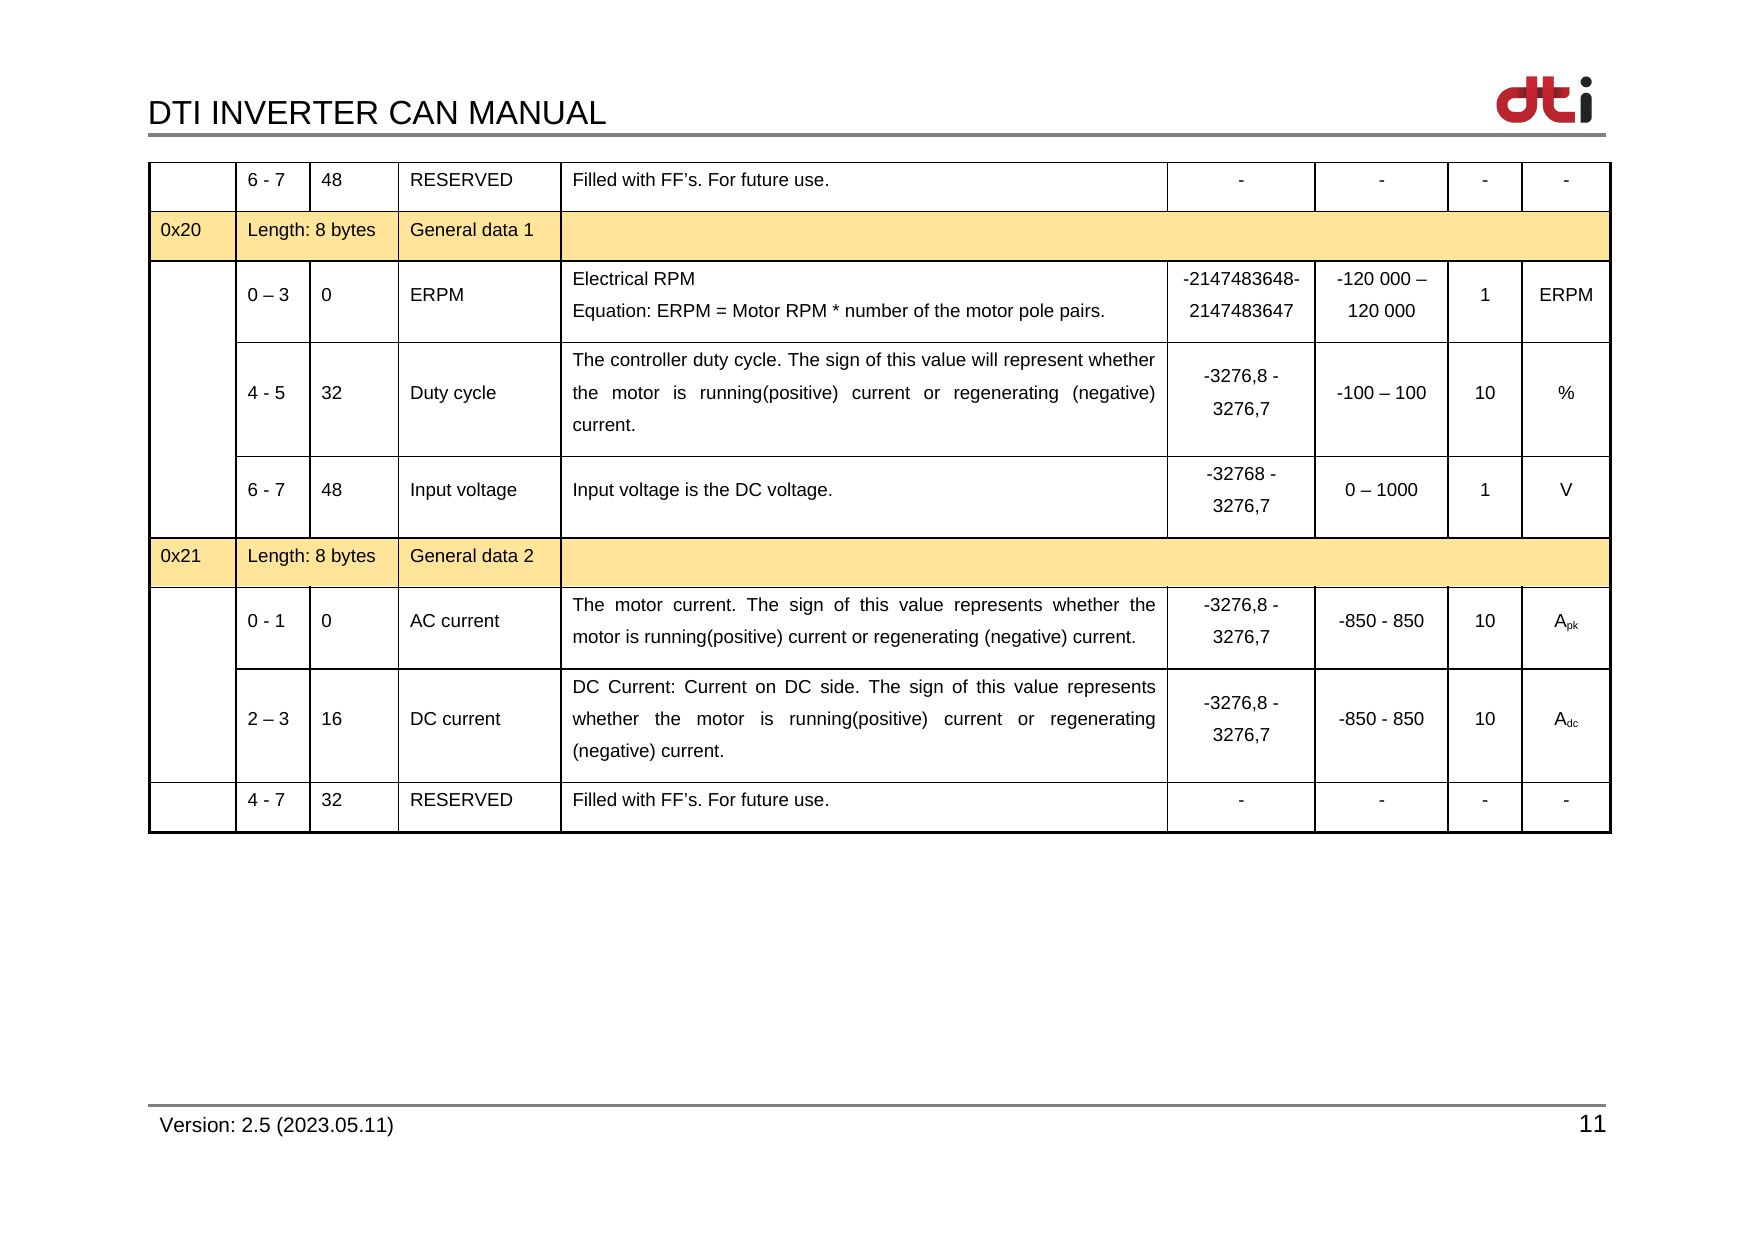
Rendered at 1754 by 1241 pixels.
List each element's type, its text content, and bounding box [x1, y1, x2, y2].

table_cell The controller duty cycle. The sign of this value will represent whether the motor is running(positive) current or regenerating (negative) current. [562, 343, 1167, 456]
table_cell 10 [1449, 588, 1521, 668]
table_cell ERPM [1523, 262, 1609, 342]
table_cell 32 [311, 783, 398, 831]
table_cell - [1168, 163, 1314, 211]
table_cell 4 - 7 [237, 783, 309, 831]
table_cell V [1523, 457, 1609, 537]
table_cell -3276,8 - 3276,7 [1168, 670, 1314, 782]
table_cell - [1449, 783, 1521, 831]
table_cell ERPM [399, 262, 560, 342]
table_cell -120 000 – 120 000 [1316, 262, 1447, 342]
table_cell General data 2 [399, 539, 560, 586]
table_cell 16 [311, 670, 398, 782]
table_cell -850 - 850 [1316, 670, 1447, 782]
table_cell Length: 8 bytes [237, 212, 398, 260]
table_cell The motor current. The sign of this value represents whether the motor is running(positive) current or regenerating (negative) current. [562, 588, 1167, 668]
table_cell -32768 - 3276,7 [1168, 457, 1314, 537]
table_cell RESERVED [399, 163, 560, 211]
table_cell General data 1 [399, 212, 560, 260]
table_cell DC current [399, 670, 560, 782]
table_cell 1 [1449, 457, 1521, 537]
table_cell [562, 212, 1609, 260]
table_cell -3276,8 - 3276,7 [1168, 343, 1314, 456]
table_cell - [1168, 783, 1314, 831]
table_cell [151, 588, 235, 782]
table_cell Adc [1523, 670, 1609, 782]
table_cell - [1523, 163, 1609, 211]
table_cell 0 - 1 [237, 588, 309, 668]
table_cell 32 [311, 343, 398, 456]
table_cell [562, 539, 1609, 586]
table_cell -2147483648-2147483647 [1168, 262, 1314, 342]
table_cell 6 - 7 [237, 457, 309, 537]
table_cell -3276,8 - 3276,7 [1168, 588, 1314, 668]
table_cell 4 - 5 [237, 343, 309, 456]
table_cell - [1316, 163, 1447, 211]
table_cell % [1523, 343, 1609, 456]
table_cell [151, 262, 235, 537]
table_cell RESERVED [399, 783, 560, 831]
table_cell - [1449, 163, 1521, 211]
picture [1496, 73, 1595, 125]
table_cell 10 [1449, 343, 1521, 456]
table_cell 0 [311, 588, 398, 668]
table_cell DC Current: Current on DC side. The sign of this value represents whether the motor is running(positive) current or regenerating (negative) current. [562, 670, 1167, 782]
table_cell 0 [311, 262, 398, 342]
table_cell -100 – 100 [1316, 343, 1447, 456]
table_cell [151, 783, 235, 831]
table_cell Duty cycle [399, 343, 560, 456]
table_cell - [1316, 783, 1447, 831]
table_cell Length: 8 bytes [237, 539, 398, 586]
table_cell 0x20 [151, 212, 235, 260]
table_cell Input voltage is the DC voltage. [562, 457, 1167, 537]
table_cell 0 – 3 [237, 262, 309, 342]
table_cell AC current [399, 588, 560, 668]
table_cell Apk [1523, 588, 1609, 668]
table_cell 48 [311, 457, 398, 537]
table_cell 0x21 [151, 539, 235, 586]
table_cell 48 [311, 163, 398, 211]
table_cell 6 - 7 [237, 163, 309, 211]
table_cell Electrical RPM Equation: ERPM = Motor RPM * number of the motor pole pairs. [562, 262, 1167, 342]
table_cell 2 – 3 [237, 670, 309, 782]
table_cell Filled with FF’s. For future use. [562, 163, 1167, 211]
table_cell Filled with FF’s. For future use. [562, 783, 1167, 831]
table_cell -850 - 850 [1316, 588, 1447, 668]
table_cell 1 [1449, 262, 1521, 342]
table_cell Input voltage [399, 457, 560, 537]
table_cell 10 [1449, 670, 1521, 782]
table_cell 0 – 1000 [1316, 457, 1447, 537]
table_cell - [1523, 783, 1609, 831]
